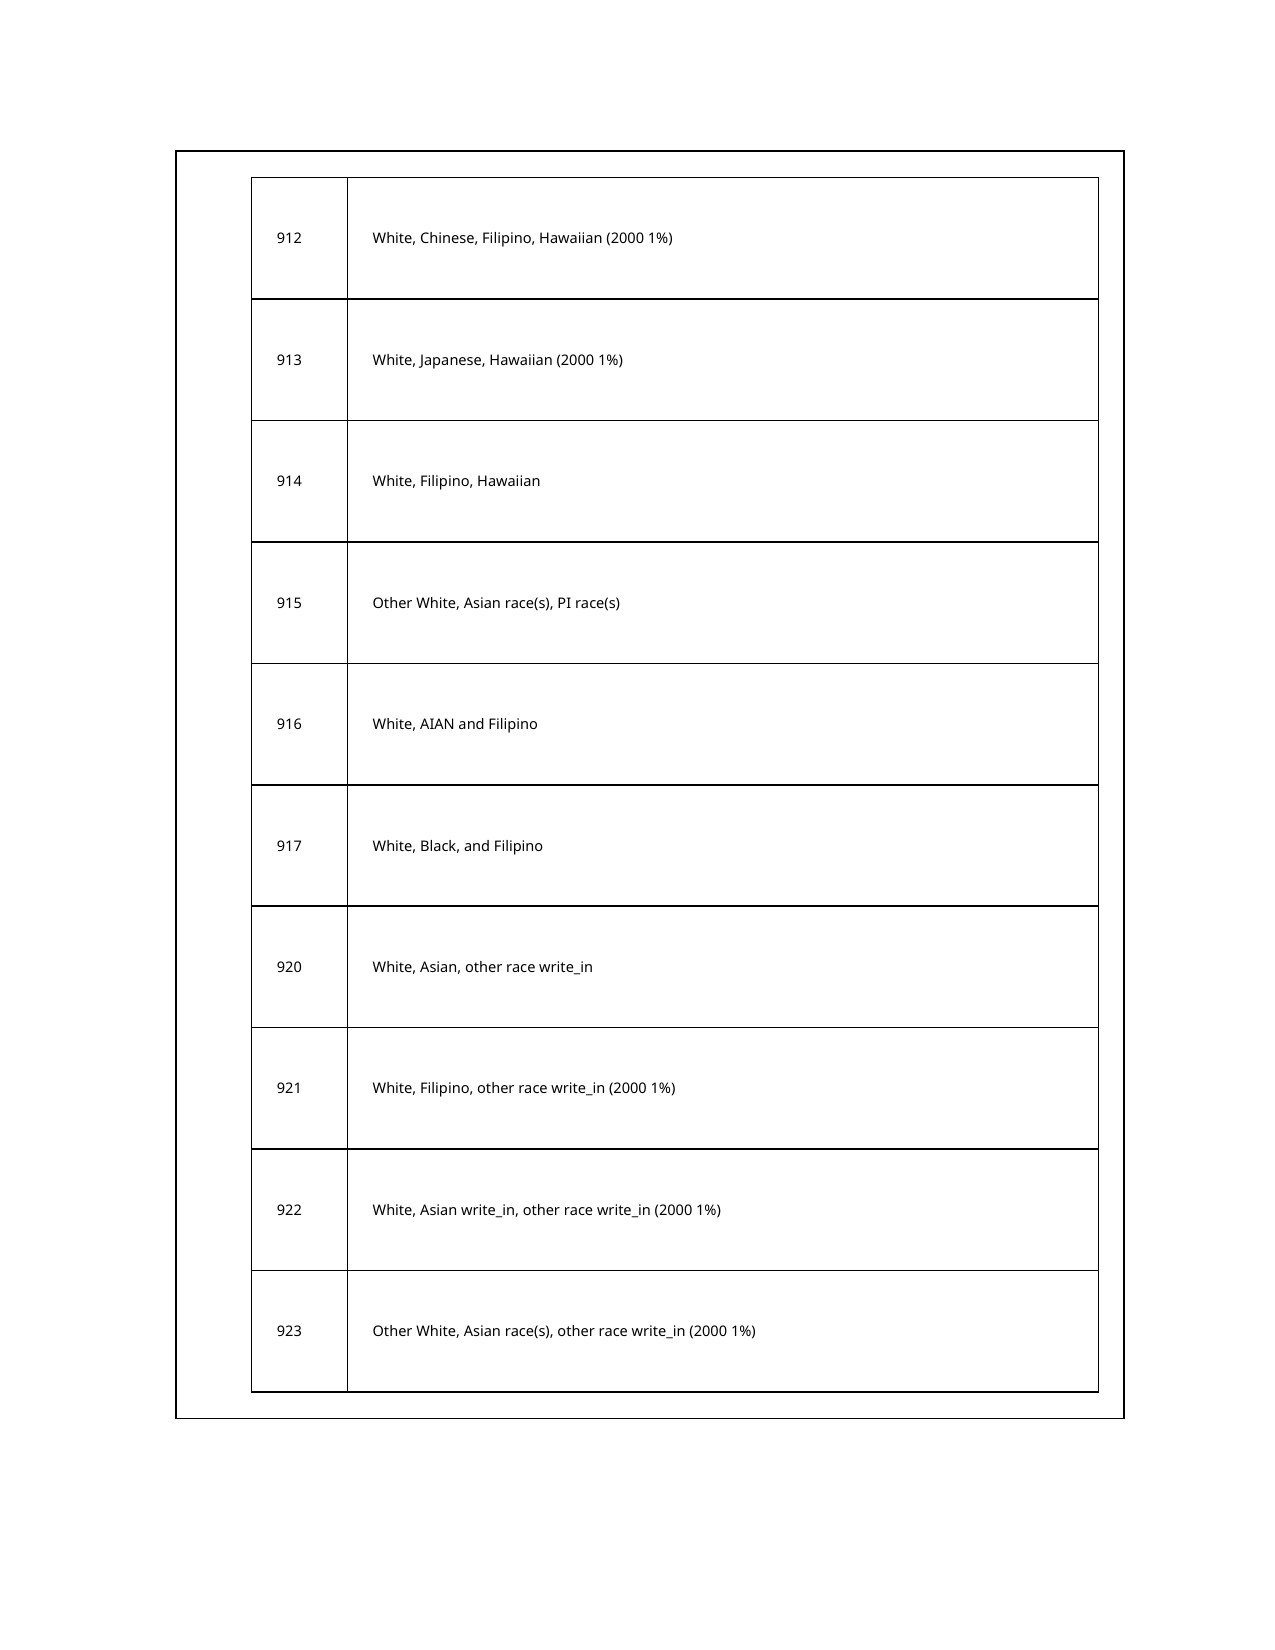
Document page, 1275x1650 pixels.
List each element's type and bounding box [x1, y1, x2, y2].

table_cell [177, 152, 1123, 1418]
